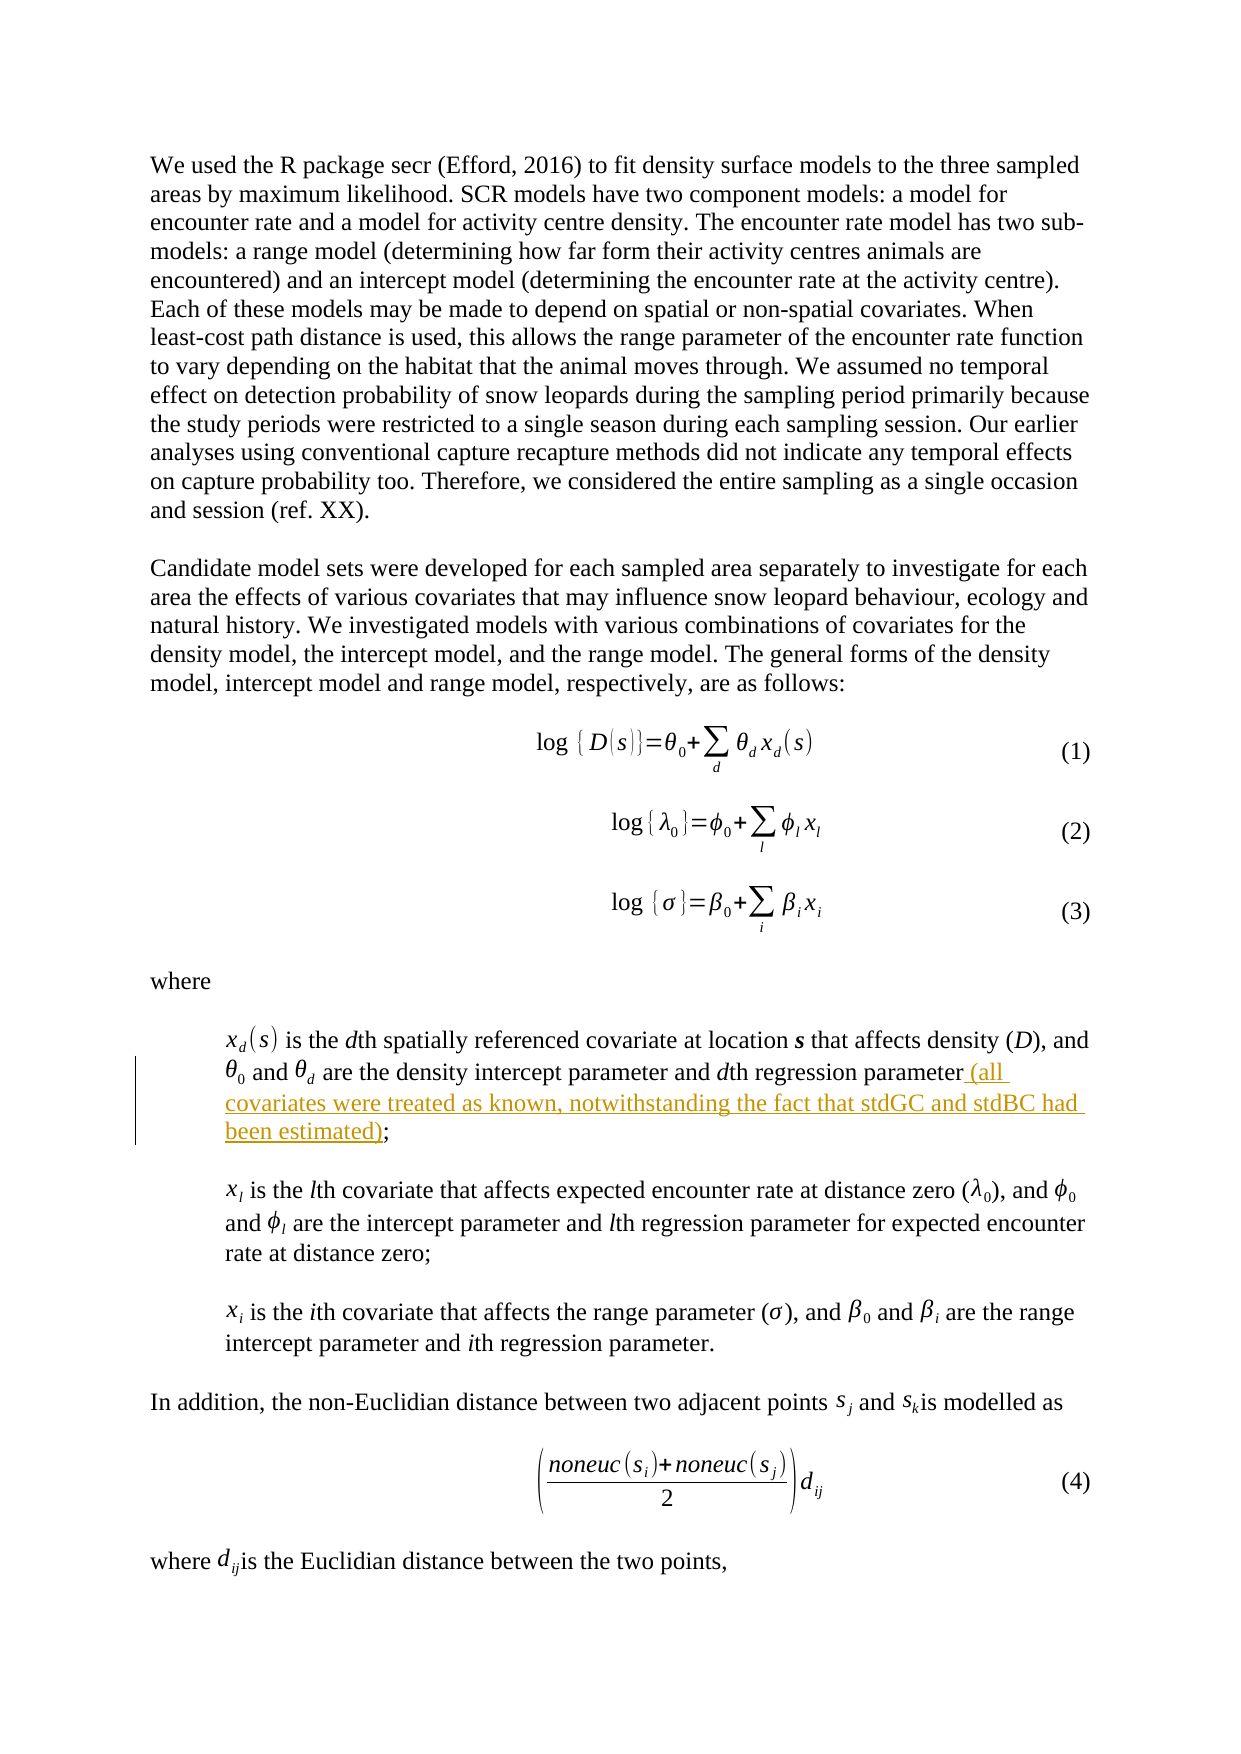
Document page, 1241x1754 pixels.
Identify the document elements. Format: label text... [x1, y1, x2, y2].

text (3) [150, 886, 1090, 937]
text Candidate model sets were developed for each sampled area separately to investigate for each area the effects of various covariates that may influence snow leopard behaviour, ecology and natural history. We investigated models with various combinations of covariates for the density model, the intercept model, and the range model. The general forms of the density model, intercept model and range model, respectively, are as follows: [150, 553, 1090, 697]
text (4) [150, 1446, 1090, 1516]
text where is the Euclidian distance between the two points, [150, 1545, 1090, 1576]
text We used the R package secr (Efford, 2016) to fit density surface models to the three sampled areas by maximum likelihood. SCR models have two component models: a model for encounter rate and a model for activity centre density. The encounter rate model has two sub-models: a range model (determining how far form their activity centres animals are encountered) and an intercept model (determining the encounter rate at the activity centre). Each of these models may be made to depend on spatial or non-spatial covariates. When least-cost path distance is used, this allows the range parameter of the encounter rate function to vary depending on the habitat that the animal moves through. We assumed no temporal effect on detection probability of snow leopards during the sampling period primarily because the study periods were restricted to a single season during each sampling session. Our earlier analyses using conventional capture recapture methods did not indicate any temporal effects on capture probability too. Therefore, we considered the entire sampling as a single occasion and session (ref. XX). [150, 150, 1090, 524]
text where [150, 966, 1090, 994]
text is the lth covariate that affects expected encounter rate at distance zero (), and and are the intercept parameter and lth regression parameter for expected encounter rate at distance zero; [225, 1174, 1090, 1266]
text In addition, the non-Euclidian distance between two adjacent points and is modelled as [150, 1386, 1090, 1417]
text (2) [150, 806, 1090, 857]
text is the ith covariate that affects the range parameter (), and and are the range intercept parameter and ith regression parameter. [225, 1296, 1090, 1356]
text is the dth spatially referenced covariate at location s that affects density (D), and and are the density intercept parameter and dth regression parameter; [225, 1024, 1090, 1145]
text (1) [150, 726, 1090, 777]
